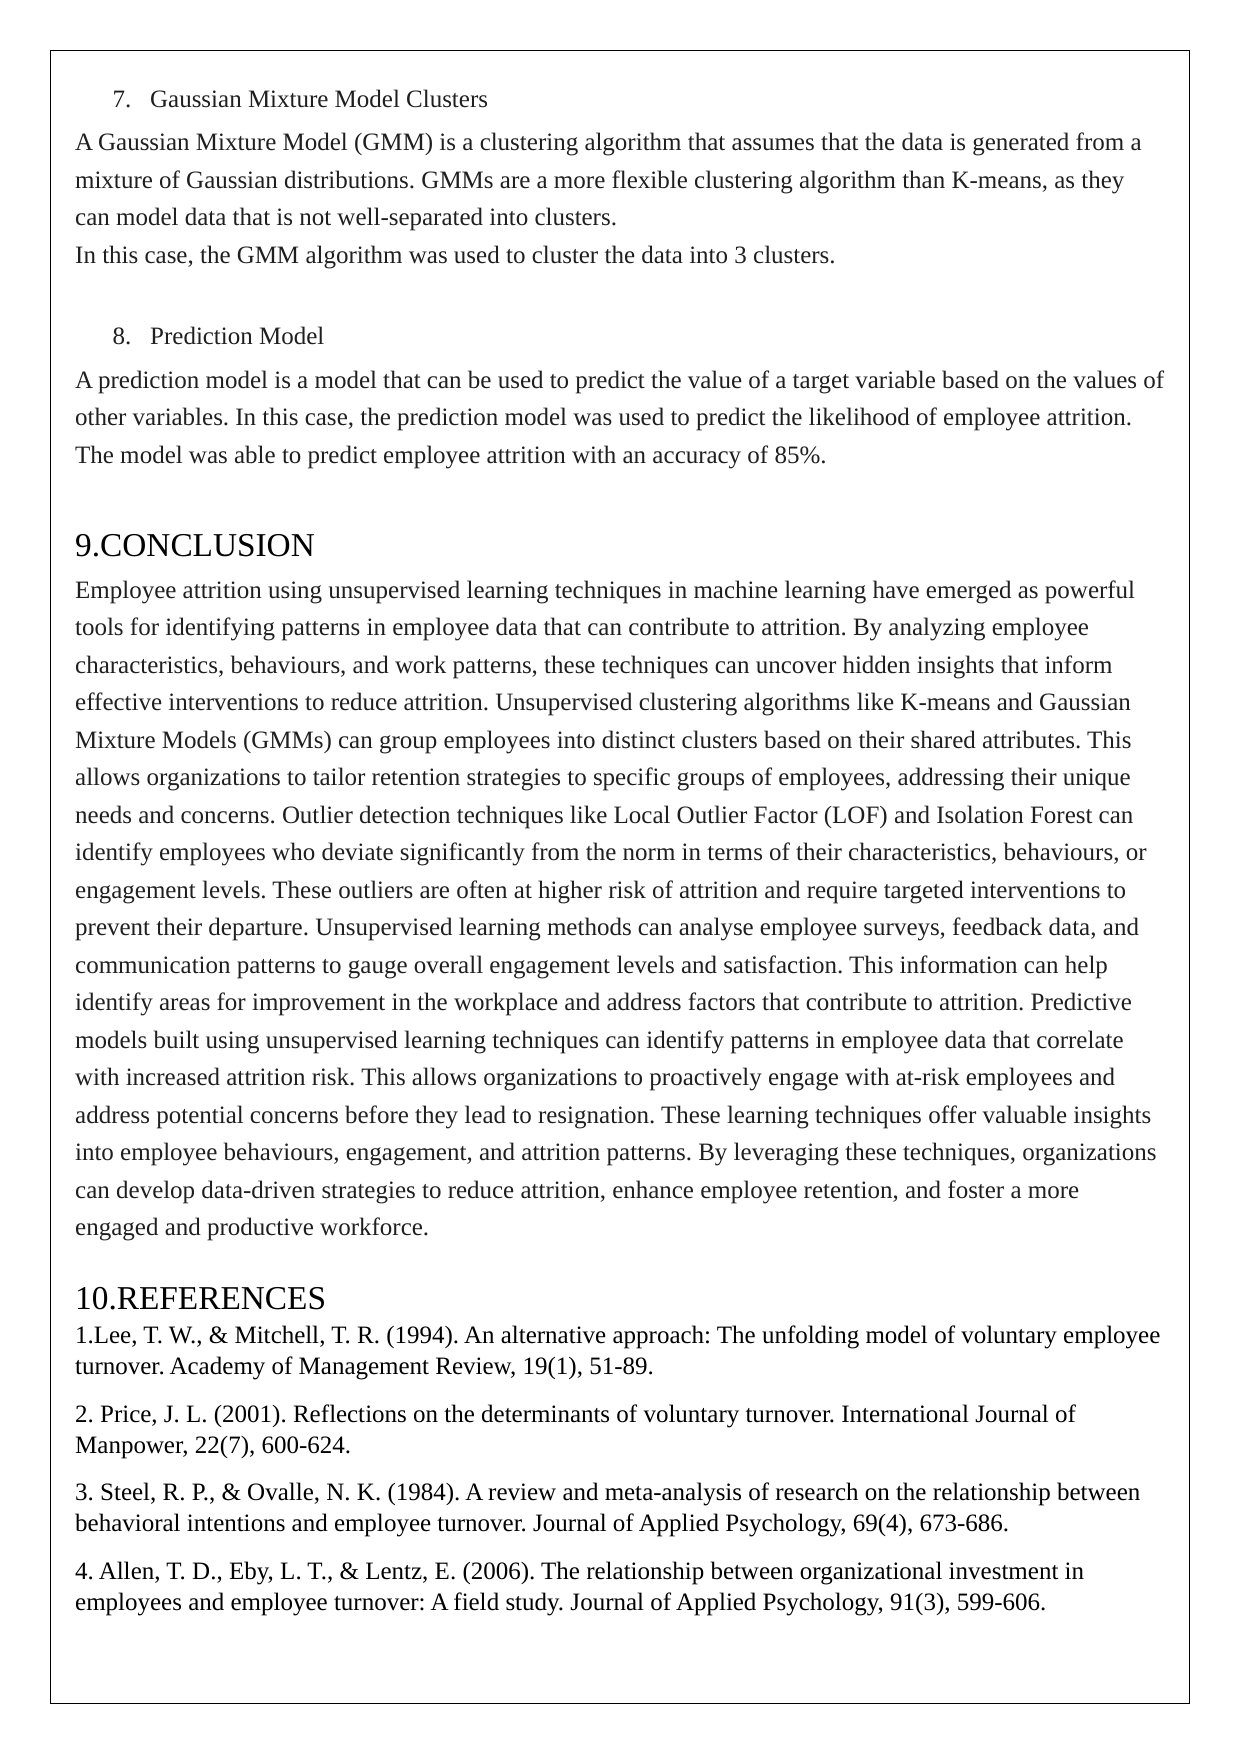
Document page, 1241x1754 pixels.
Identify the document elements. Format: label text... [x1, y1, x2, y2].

text Employee attrition using unsupervised learning techniques in machine learning have emerged as powerful tools for identifying patterns in employee data that can contribute to attrition. By analyzing employee characteristics, behaviours, and work patterns, these techniques can uncover hidden insights that inform effective interventions to reduce attrition. Unsupervised clustering algorithms like K-means and Gaussian Mixture Models (GMMs) can group employees into distinct clusters based on their shared attributes. This allows organizations to tailor retention strategies to specific groups of employees, addressing their unique needs and concerns. Outlier detection techniques like Local Outlier Factor (LOF) and Isolation Forest can identify employees who deviate significantly from the norm in terms of their characteristics, behaviours, or engagement levels. These outliers are often at higher risk of attrition and require targeted interventions to prevent their departure. Unsupervised learning methods can analyse employee surveys, feedback data, and communication patterns to gauge overall engagement levels and satisfaction. This information can help identify areas for improvement in the workplace and address factors that contribute to attrition. Predictive models built using unsupervised learning techniques can identify patterns in employee data that correlate with increased attrition risk. This allows organizations to proactively engage with at-risk employees and address potential concerns before they lead to resignation. These learning techniques offer valuable insights into employee behaviours, engagement, and attrition patterns. By leveraging these techniques, organizations can develop data-driven strategies to reduce attrition, enhance employee retention, and foster a more engaged and productive workforce. [75, 566, 1165, 1241]
text 4. Allen, T. D., Eby, L. T., & Lentz, E. (2006). The relationship between organizational investment in employees and employee turnover: A field study. Journal of Applied Psychology, 91(3), 599-606. [75, 1556, 1165, 1616]
text A prediction model is a model that can be used to predict the value of a target variable based on the values of other variables. In this case, the prediction model was used to predict the likelihood of employee attrition. The model was able to predict employee attrition with an accuracy of 85%. [75, 356, 1165, 469]
list Prediction Model [112, 312, 1165, 350]
list Gaussian Mixture Model Clusters [112, 75, 1165, 112]
text In this case, the GMM algorithm was used to cluster the data into 3 clusters. [75, 231, 1165, 269]
text 2. Price, J. L. (2001). Reflections on the determinants of voluntary turnover. International Journal of Manpower, 22(7), 600-624. [75, 1399, 1165, 1458]
text 3. Steel, R. P., & Ovalle, N. K. (1984). A review and meta-analysis of research on the relationship between behavioral intentions and employee turnover. Journal of Applied Psychology, 69(4), 673-686. [75, 1477, 1165, 1537]
subtitle 9.CONCLUSION [75, 525, 1165, 563]
subtitle 10.REFERENCES [75, 1279, 1165, 1317]
text A Gaussian Mixture Model (GMM) is a clustering algorithm that assumes that the data is generated from a mixture of Gaussian distributions. GMMs are a more flexible clustering algorithm than K-means, as they can model data that is not well-separated into clusters. [75, 119, 1165, 231]
text 1.Lee, T. W., & Mitchell, T. R. (1994). An alternative approach: The unfolding model of voluntary employee turnover. Academy of Management Review, 19(1), 51-89. [75, 1320, 1165, 1380]
